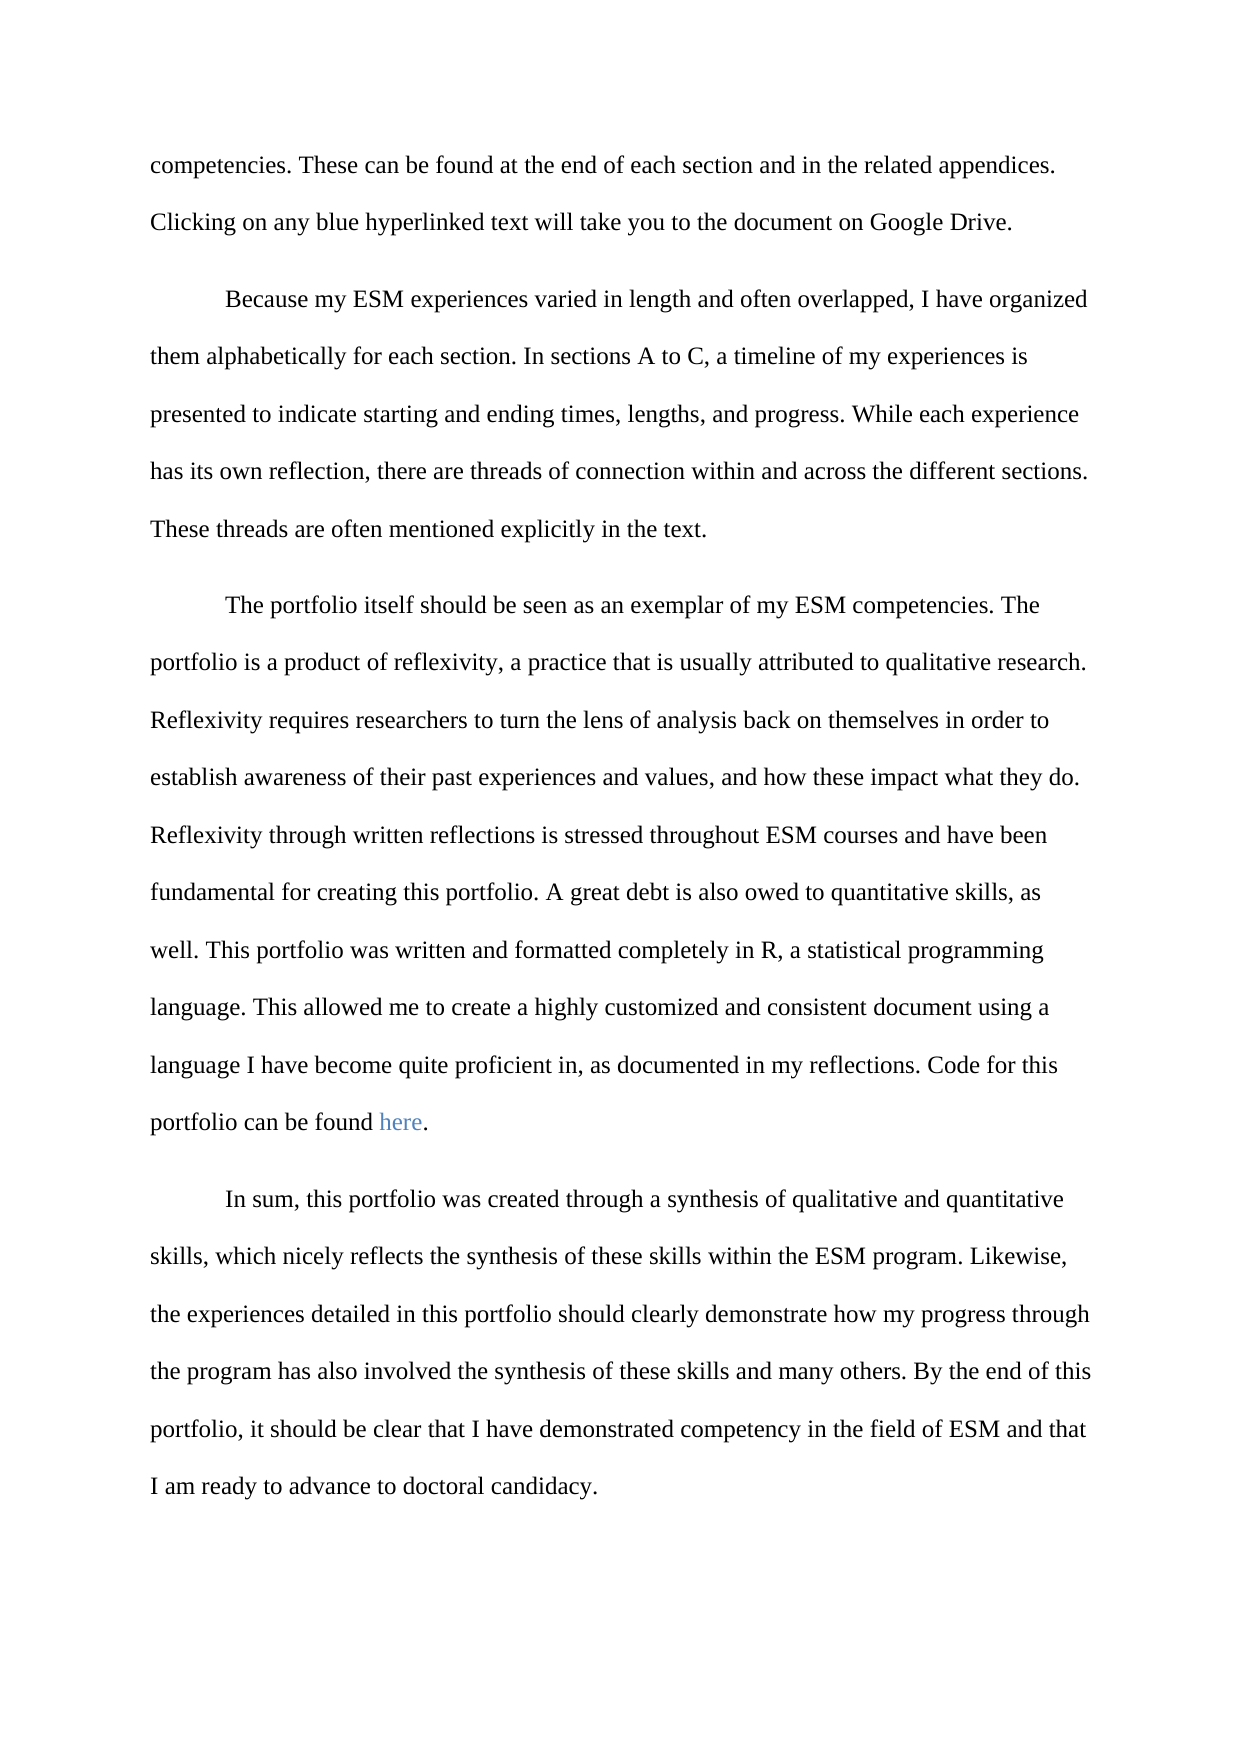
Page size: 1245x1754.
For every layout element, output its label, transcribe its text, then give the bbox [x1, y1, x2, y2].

text Because my ESM experiences varied in length and often overlapped, I have organized them alphabetically for each section. In sections A to C, a timeline of my experiences is presented to indicate starting and ending times, lengths, and progress. While each experience has its own reflection, there are threads of connection within and across the different sections. These threads are often mentioned explicitly in the text. [150, 284, 1095, 542]
text In sum, this portfolio was created through a synthesis of qualitative and quantitative skills, which nicely reflects the synthesis of these skills within the ESM program. Likewise, the experiences detailed in this portfolio should clearly demonstrate how my progress through the program has also involved the synthesis of these skills and many others. By the end of this portfolio, it should be clear that I have demonstrated competency in the field of ESM and that I am ready to advance to doctoral candidacy. [150, 1184, 1095, 1500]
text The portfolio itself should be seen as an exemplar of my ESM competencies. The portfolio is a product of reflexivity, a practice that is usually attributed to qualitative research. Reflexivity requires researchers to turn the lens of analysis back on themselves in order to establish awareness of their past experiences and values, and how these impact what they do. Reflexivity through written reflections is stressed throughout ESM courses and have been fundamental for creating this portfolio. A great debt is also owed to quantitative skills, as well. This portfolio was written and formatted completely in R, a statistical programming language. This allowed me to create a highly customized and consistent document using a language I have become quite proficient in, as documented in my reflections. Code for this portfolio can be found here. [150, 590, 1095, 1136]
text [150, 150, 1095, 236]
